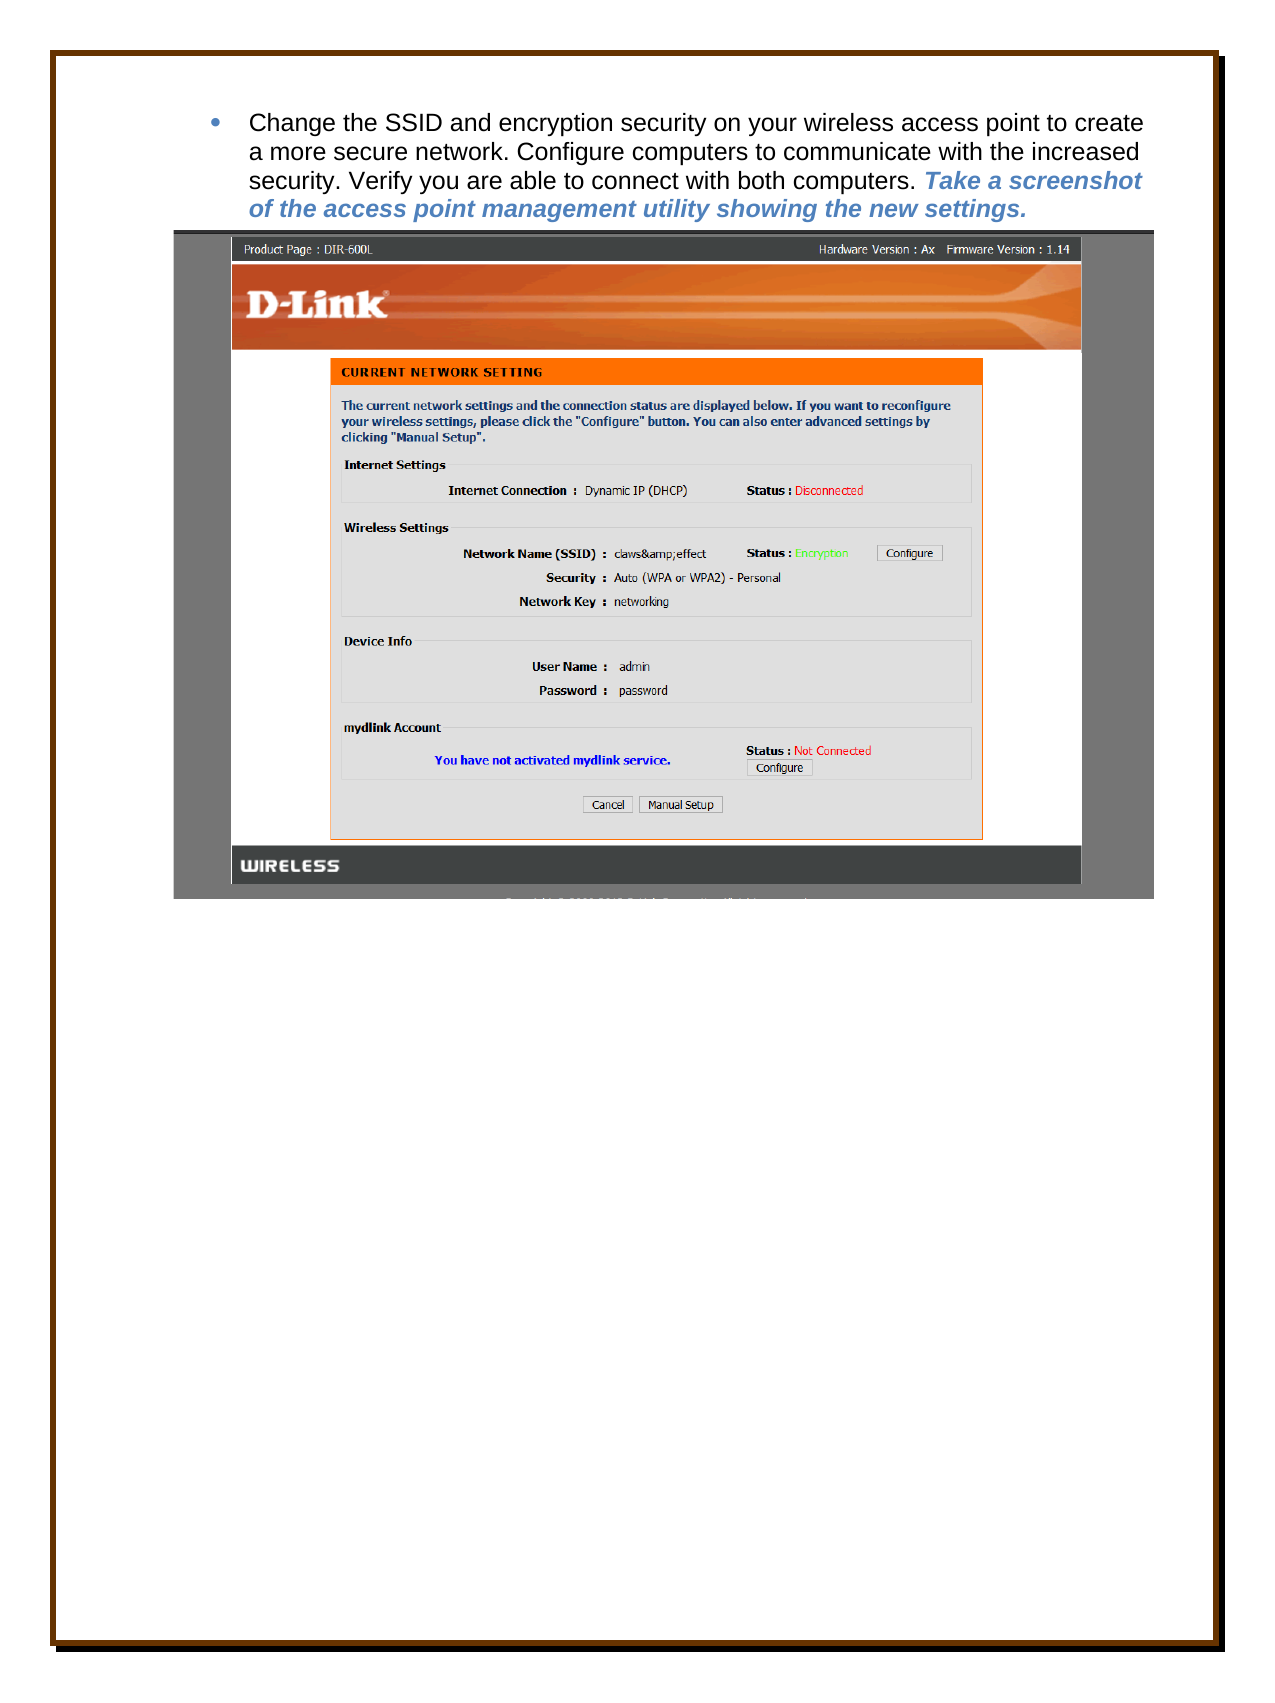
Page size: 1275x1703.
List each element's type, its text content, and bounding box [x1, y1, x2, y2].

picture [173, 230, 1154, 899]
list Change the SSID and encryption security on your wireless access point to create a more secure network. Configure computers to communicate with the increased security. Verify you are able to connect with both computers. Take a screenshot of the access point management utility showing the new settings. [211, 108, 1148, 223]
